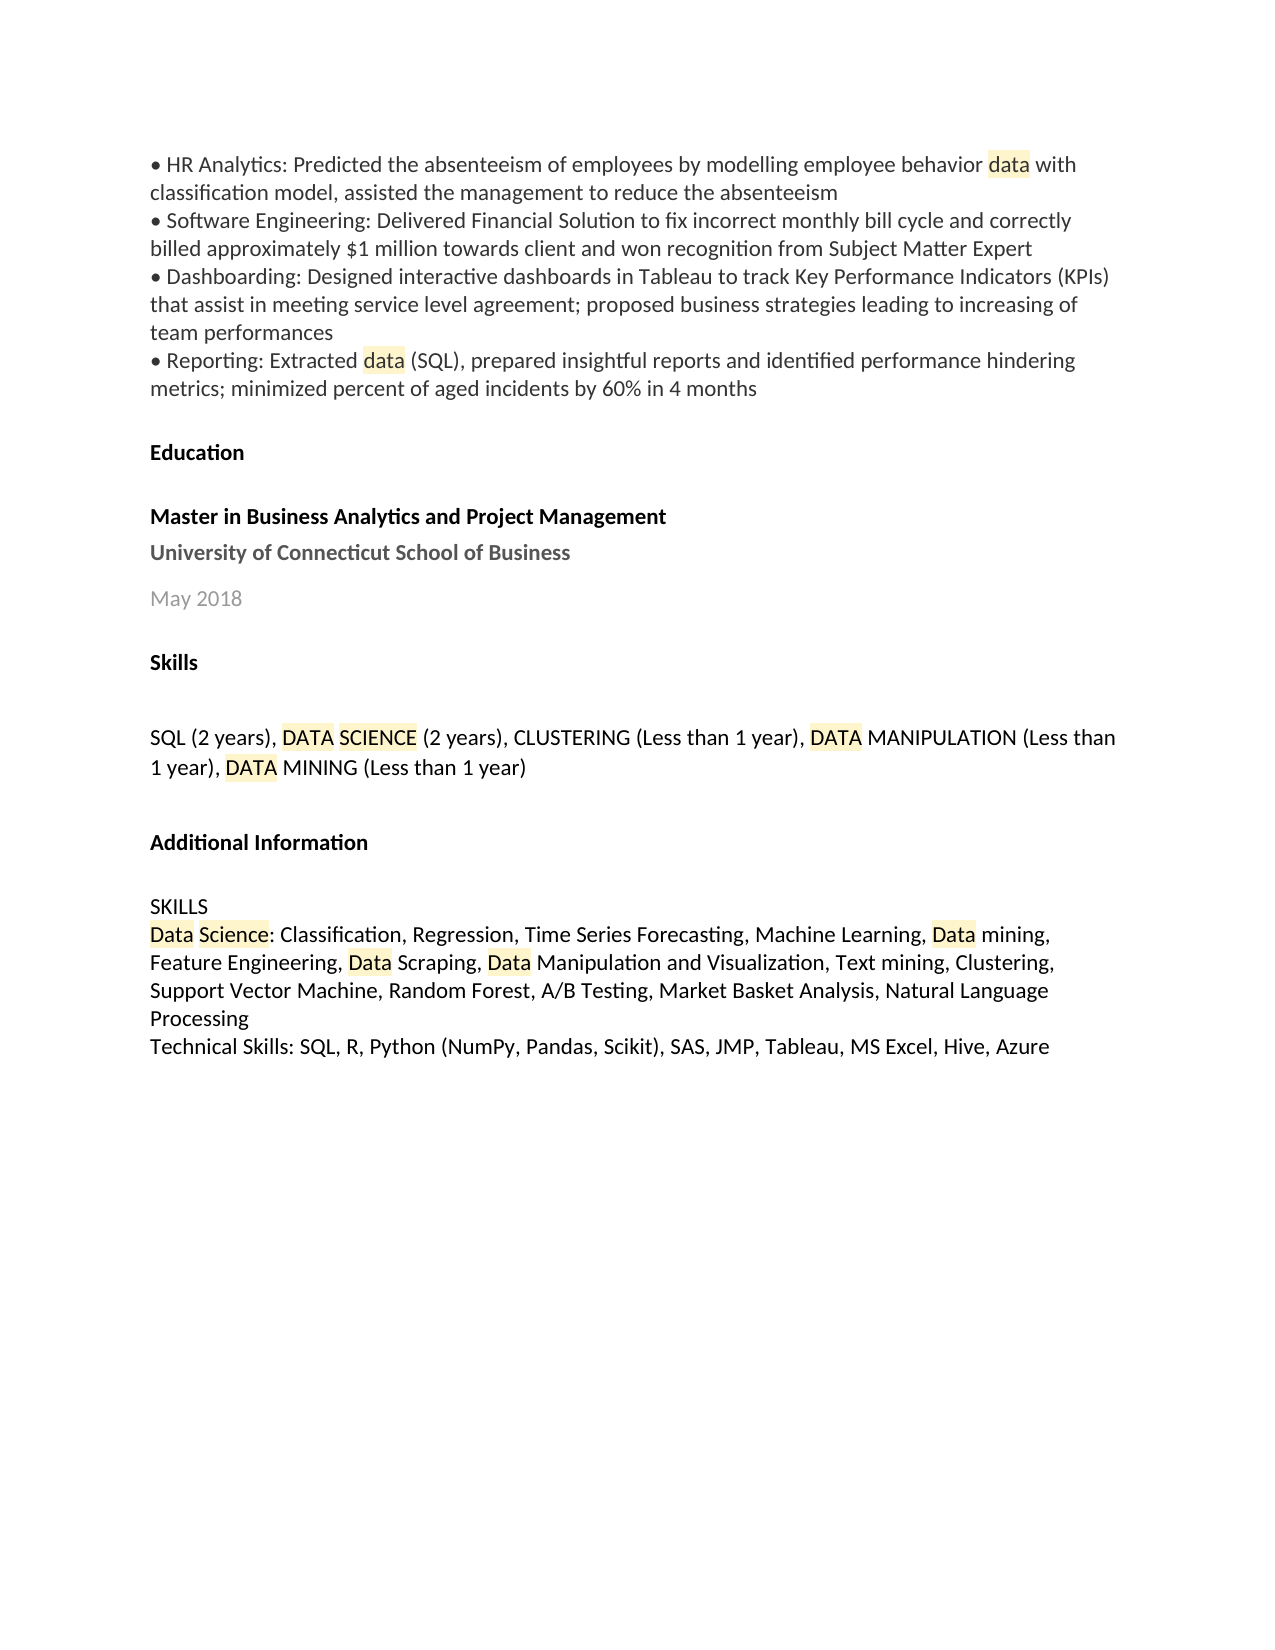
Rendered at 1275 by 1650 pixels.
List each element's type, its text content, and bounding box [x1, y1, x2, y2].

title Master in Business Analytics and Project Management [150, 502, 1125, 530]
text May 2018 [150, 584, 1125, 613]
text SQL (2 years), DATA SCIENCE (2 years), CLUSTERING (Less than 1 year), DATA MANIPULATION (Less than 1 year), DATA MINING (Less than 1 year) [150, 723, 1125, 782]
text SKILLS Data Science: Classification, Regression, Time Series Forecasting, Machine Learning, Data mining, Feature Engineering, Data Scraping, Data Manipulation and Visualization, Text mining, Clustering, Support Vector Machine, Random Forest, A/B Testing, Market Basket Analysis, Natural Language Processing Technical Skills: SQL, R, Python (NumPy, Pandas, Scikit), SAS, JMP, Tableau, MS Excel, Hive, Azure [150, 892, 1125, 1060]
subtitle Education [150, 438, 1125, 466]
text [150, 150, 1125, 402]
text University of Connecticut School of Business [150, 538, 1125, 566]
subtitle Skills [150, 648, 1125, 676]
subtitle Additional Information [150, 828, 1125, 856]
